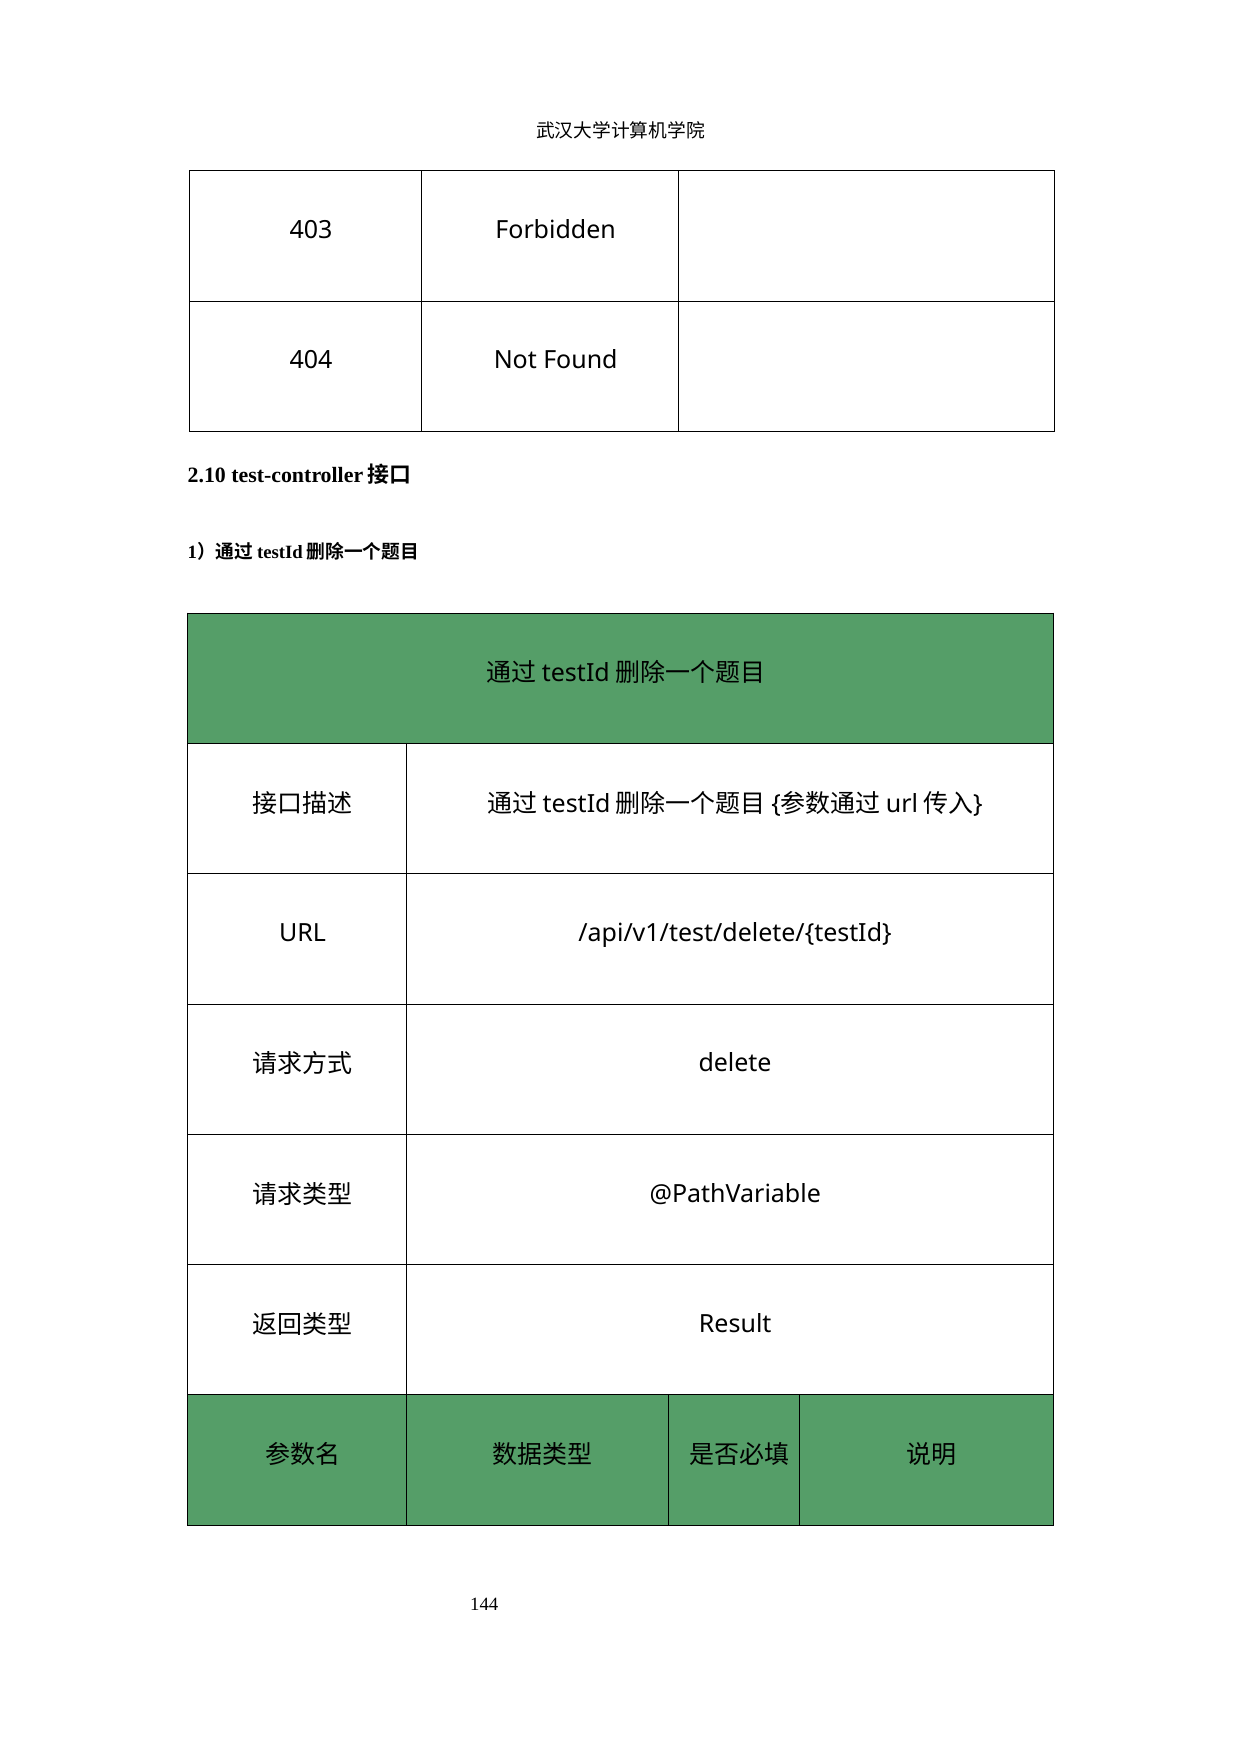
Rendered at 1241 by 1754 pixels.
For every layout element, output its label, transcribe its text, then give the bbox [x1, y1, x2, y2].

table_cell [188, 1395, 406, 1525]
subtitle 1）通过testId删除一个题目 [187, 534, 1053, 567]
subtitle 2.10 test-controller接口 [187, 457, 1053, 489]
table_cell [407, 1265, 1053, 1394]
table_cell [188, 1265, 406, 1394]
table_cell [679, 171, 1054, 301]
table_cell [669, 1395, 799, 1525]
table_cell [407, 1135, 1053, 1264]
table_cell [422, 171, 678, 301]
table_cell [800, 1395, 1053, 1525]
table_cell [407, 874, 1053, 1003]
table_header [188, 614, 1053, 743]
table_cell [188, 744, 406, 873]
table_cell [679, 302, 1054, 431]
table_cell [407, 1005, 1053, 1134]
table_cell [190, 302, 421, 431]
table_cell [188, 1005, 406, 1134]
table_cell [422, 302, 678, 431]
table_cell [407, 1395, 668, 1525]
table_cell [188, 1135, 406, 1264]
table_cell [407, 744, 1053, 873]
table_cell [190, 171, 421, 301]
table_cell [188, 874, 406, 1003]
